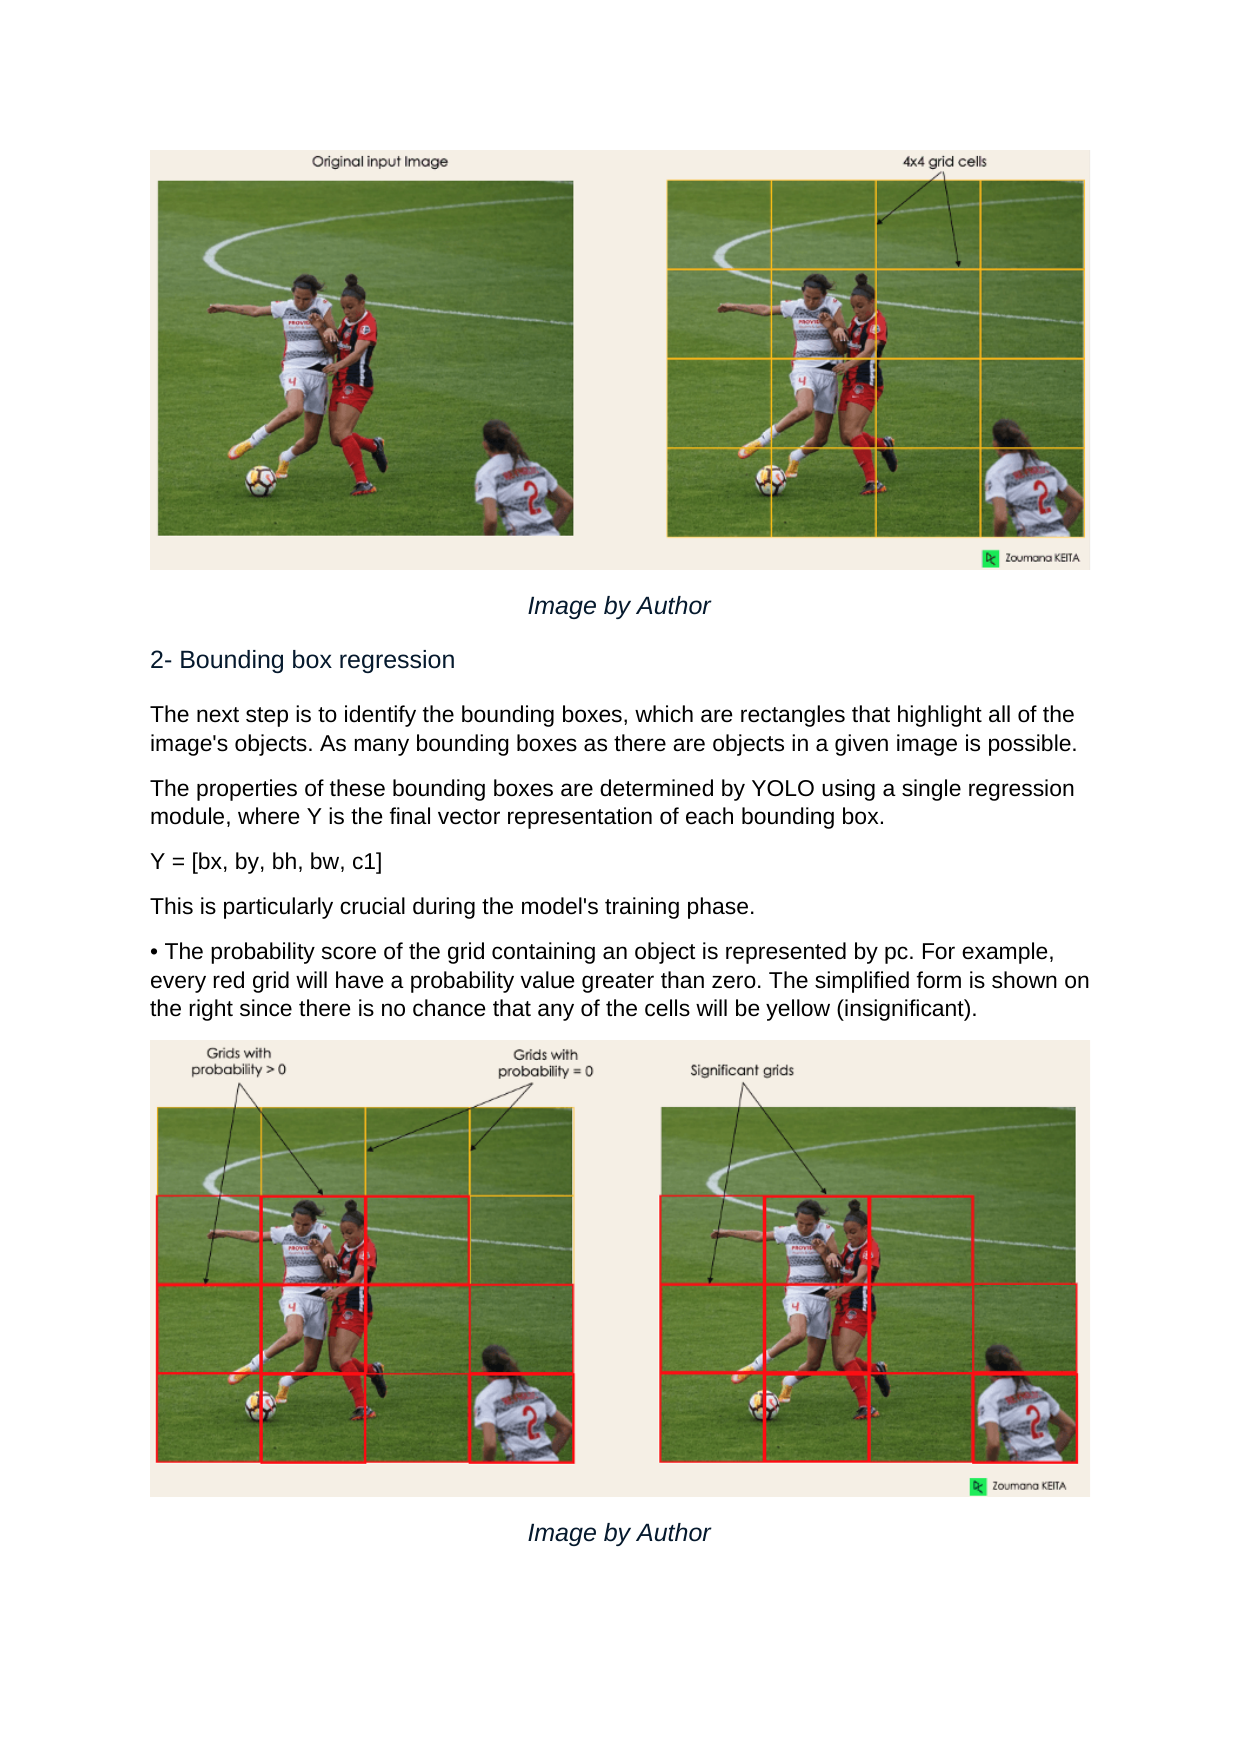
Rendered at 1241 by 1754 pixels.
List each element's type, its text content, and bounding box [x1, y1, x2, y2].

text Image by Author [150, 591, 1090, 620]
text Y = [bx, by, bh, bw, c1] [150, 848, 1090, 874]
picture [150, 1040, 1091, 1497]
text This is particularly crucial during the model's training phase. [150, 893, 1090, 919]
text The next step is to identify the bounding boxes, which are rectangles that highlight all of the image's objects. As many bounding boxes as there are objects in a given image is possible. [150, 701, 1090, 756]
text • The probability score of the grid containing an object is represented by pc. For example, every red grid will have a probability value greater than zero. The simplified form is shown on the right since there is no chance that any of the cells will be yellow (insignificant). [150, 938, 1090, 1022]
subtitle 2- Bounding box regression [150, 645, 1090, 674]
text Image by Author [150, 1518, 1090, 1547]
picture [150, 150, 1091, 570]
text The properties of these bounding boxes are determined by YOLO using a single regression module, where Y is the final vector representation of each bounding box. [150, 774, 1090, 829]
